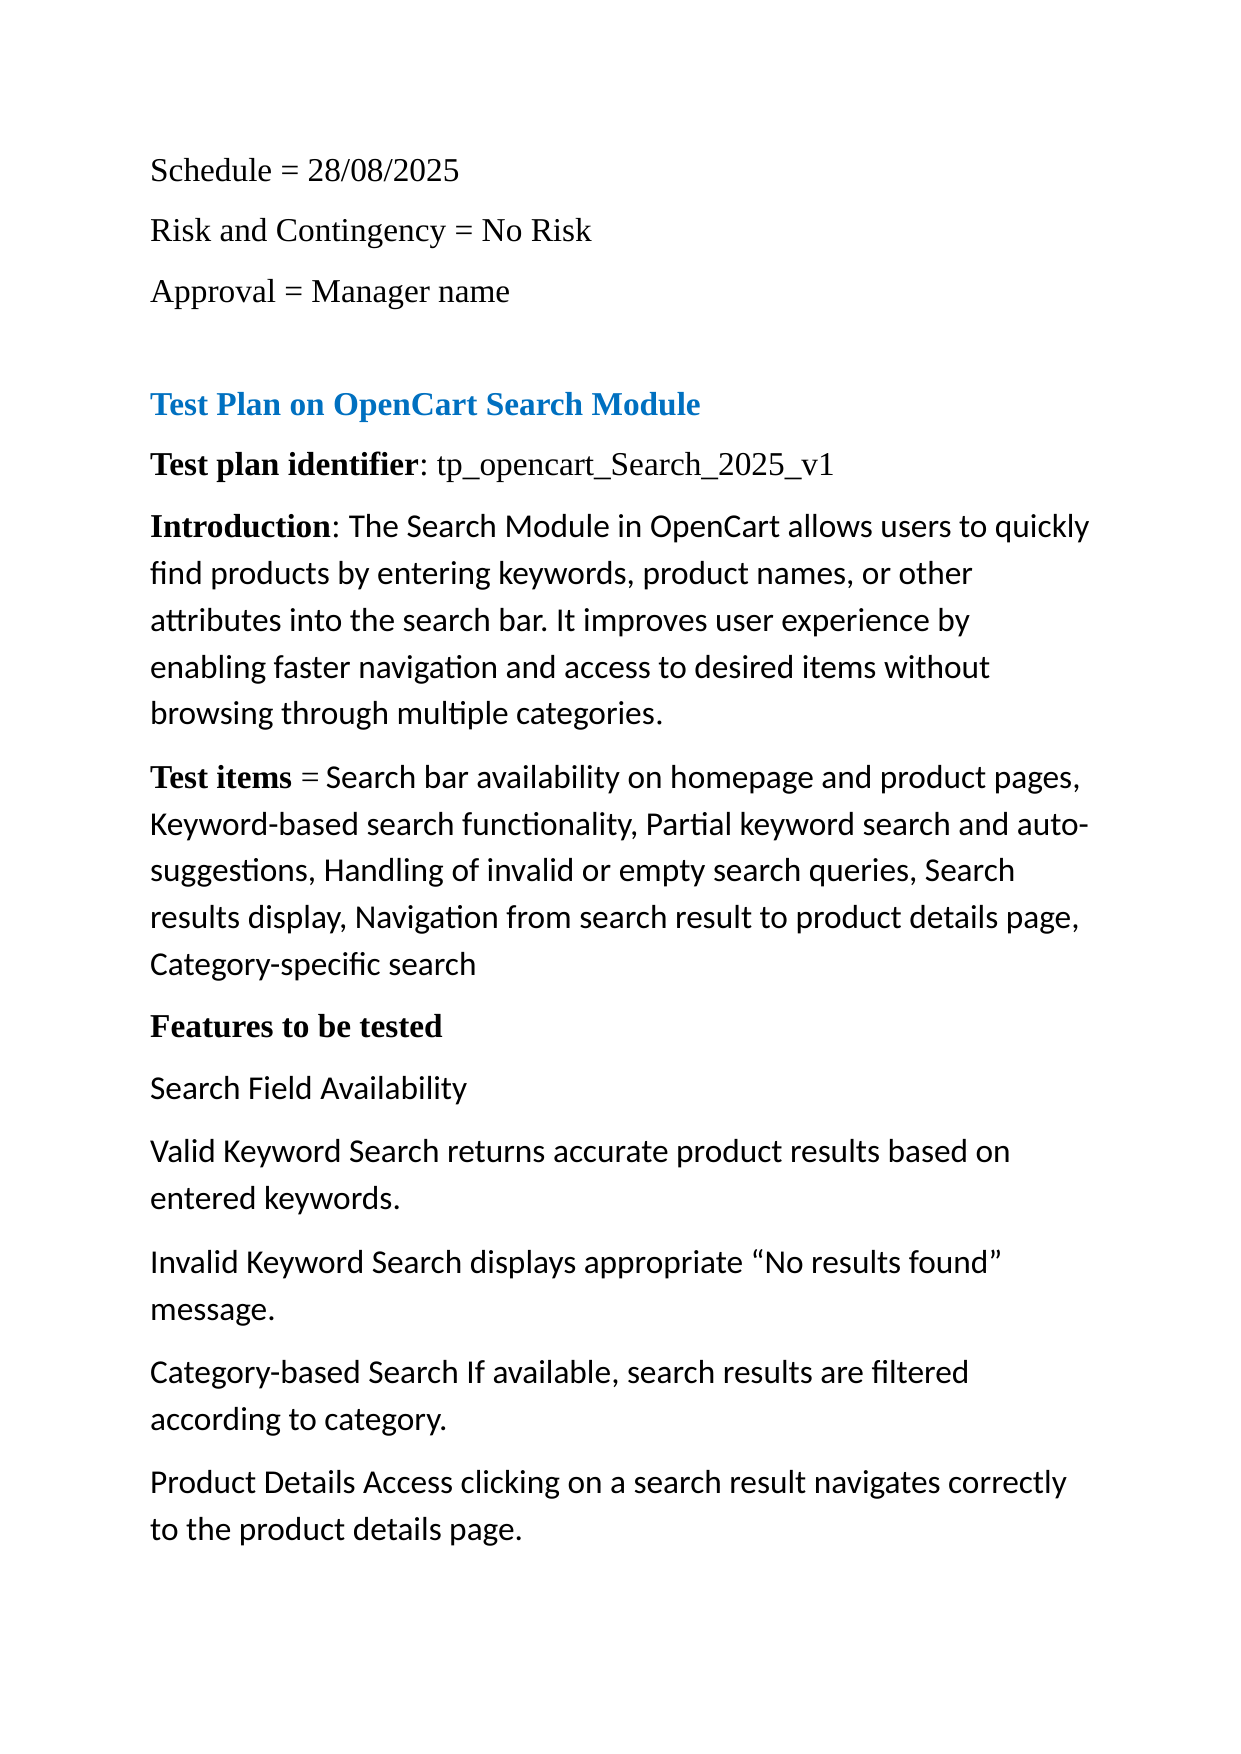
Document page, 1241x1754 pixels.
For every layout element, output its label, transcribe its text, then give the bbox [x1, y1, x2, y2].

text Test items = Search bar availability on homepage and product pages, Keyword-based search functionality, Partial keyword search and auto-suggestions, Handling of invalid or empty search queries, Search results display, Navigation from search result to product details page, Category-specific search [150, 756, 1090, 984]
text Category-based Search If available, search results are filtered according to category. [150, 1351, 1090, 1438]
text Schedule = 28/08/2025 [150, 150, 1090, 188]
text Introduction: The Search Module in OpenCart allows users to quickly find products by entering keywords, product names, or other attributes into the search bar. It improves user experience by enabling faster navigation and access to desired items without browsing through multiple categories. [150, 505, 1090, 733]
text Test Plan on OpenCart Search Module [150, 384, 1090, 422]
text Invalid Keyword Search displays appropriate “No results found” message. [150, 1241, 1090, 1328]
text Features to be tested [150, 1006, 1090, 1045]
text Product Details Access clicking on a search result navigates correctly to the product details page. [150, 1461, 1090, 1549]
text Test plan identifier: tp_opencart_Search_2025_v1 [150, 444, 1090, 483]
text Valid Keyword Search returns accurate product results based on entered keywords. [150, 1131, 1090, 1218]
text Approval = Manager name [150, 271, 1090, 310]
text Risk and Contingency = No Risk [150, 211, 1090, 249]
text Search Field Availability [150, 1067, 1090, 1108]
